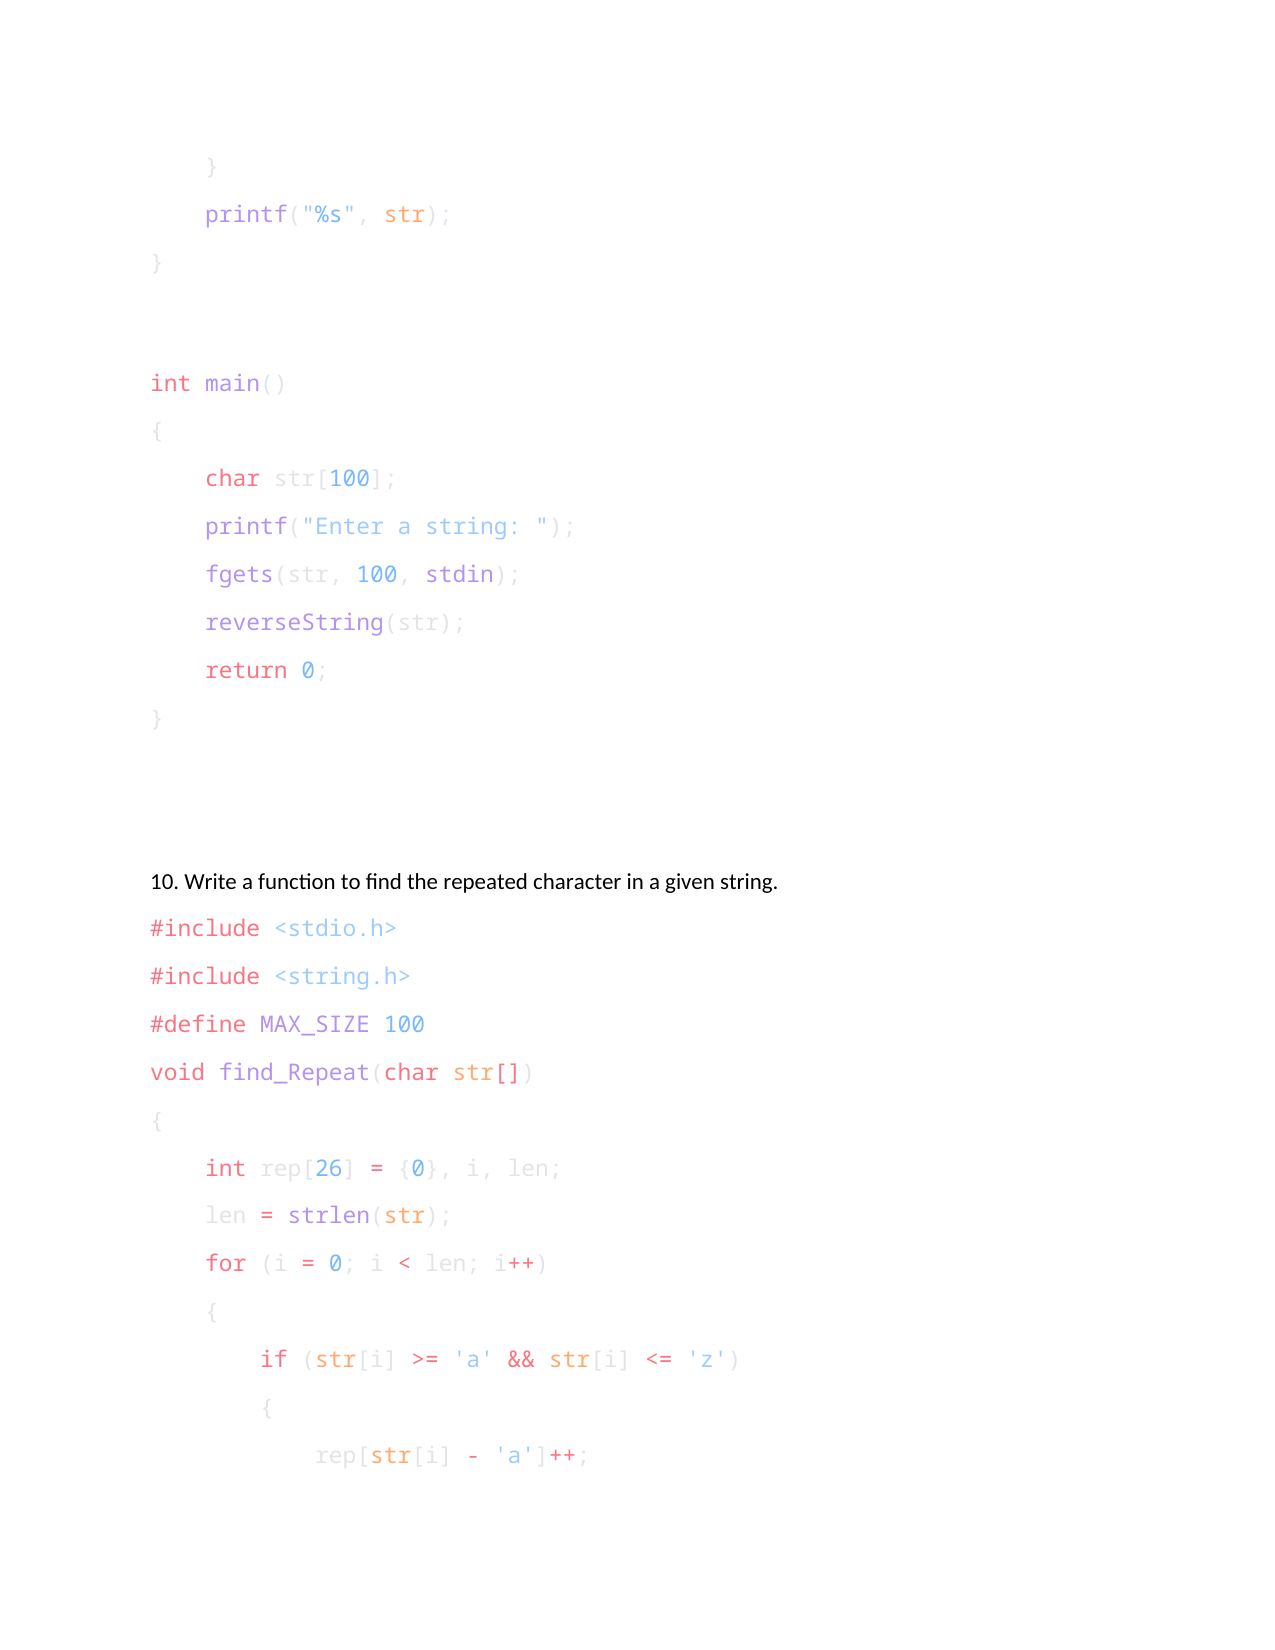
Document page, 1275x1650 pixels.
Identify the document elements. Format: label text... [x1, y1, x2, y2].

text len = strlen(str); [150, 1199, 1125, 1231]
text int rep[26] = {0}, i, len; [150, 1151, 1125, 1183]
text { [150, 414, 1125, 446]
text rep[str[i] - 'a']++; [150, 1439, 1125, 1470]
text { [150, 1103, 1125, 1135]
text { [150, 1295, 1125, 1326]
text { [150, 1391, 1125, 1422]
text char str[100]; [150, 462, 1125, 493]
text } [150, 702, 1125, 733]
text void find_Repeat(char str[]) [150, 1056, 1125, 1087]
text return 0; [150, 654, 1125, 685]
text #include <stdio.h> [150, 912, 1125, 943]
text for (i = 0; i < len; i++) [150, 1247, 1125, 1278]
text fgets(str, 100, stdin); [150, 558, 1125, 589]
text #include <string.h> [150, 960, 1125, 991]
text reverseString(str); [150, 606, 1125, 637]
text } [150, 246, 1125, 277]
text #define MAX_SIZE 100 [150, 1008, 1125, 1039]
text } [150, 150, 1125, 181]
text int main() [150, 366, 1125, 398]
text printf("%s", str); [150, 198, 1125, 229]
text 10. Write a function to find the repeated character in a given string. [150, 867, 1125, 895]
text if (str[i] >= 'a' && str[i] <= 'z') [150, 1343, 1125, 1374]
text printf("Enter a string: "); [150, 510, 1125, 541]
